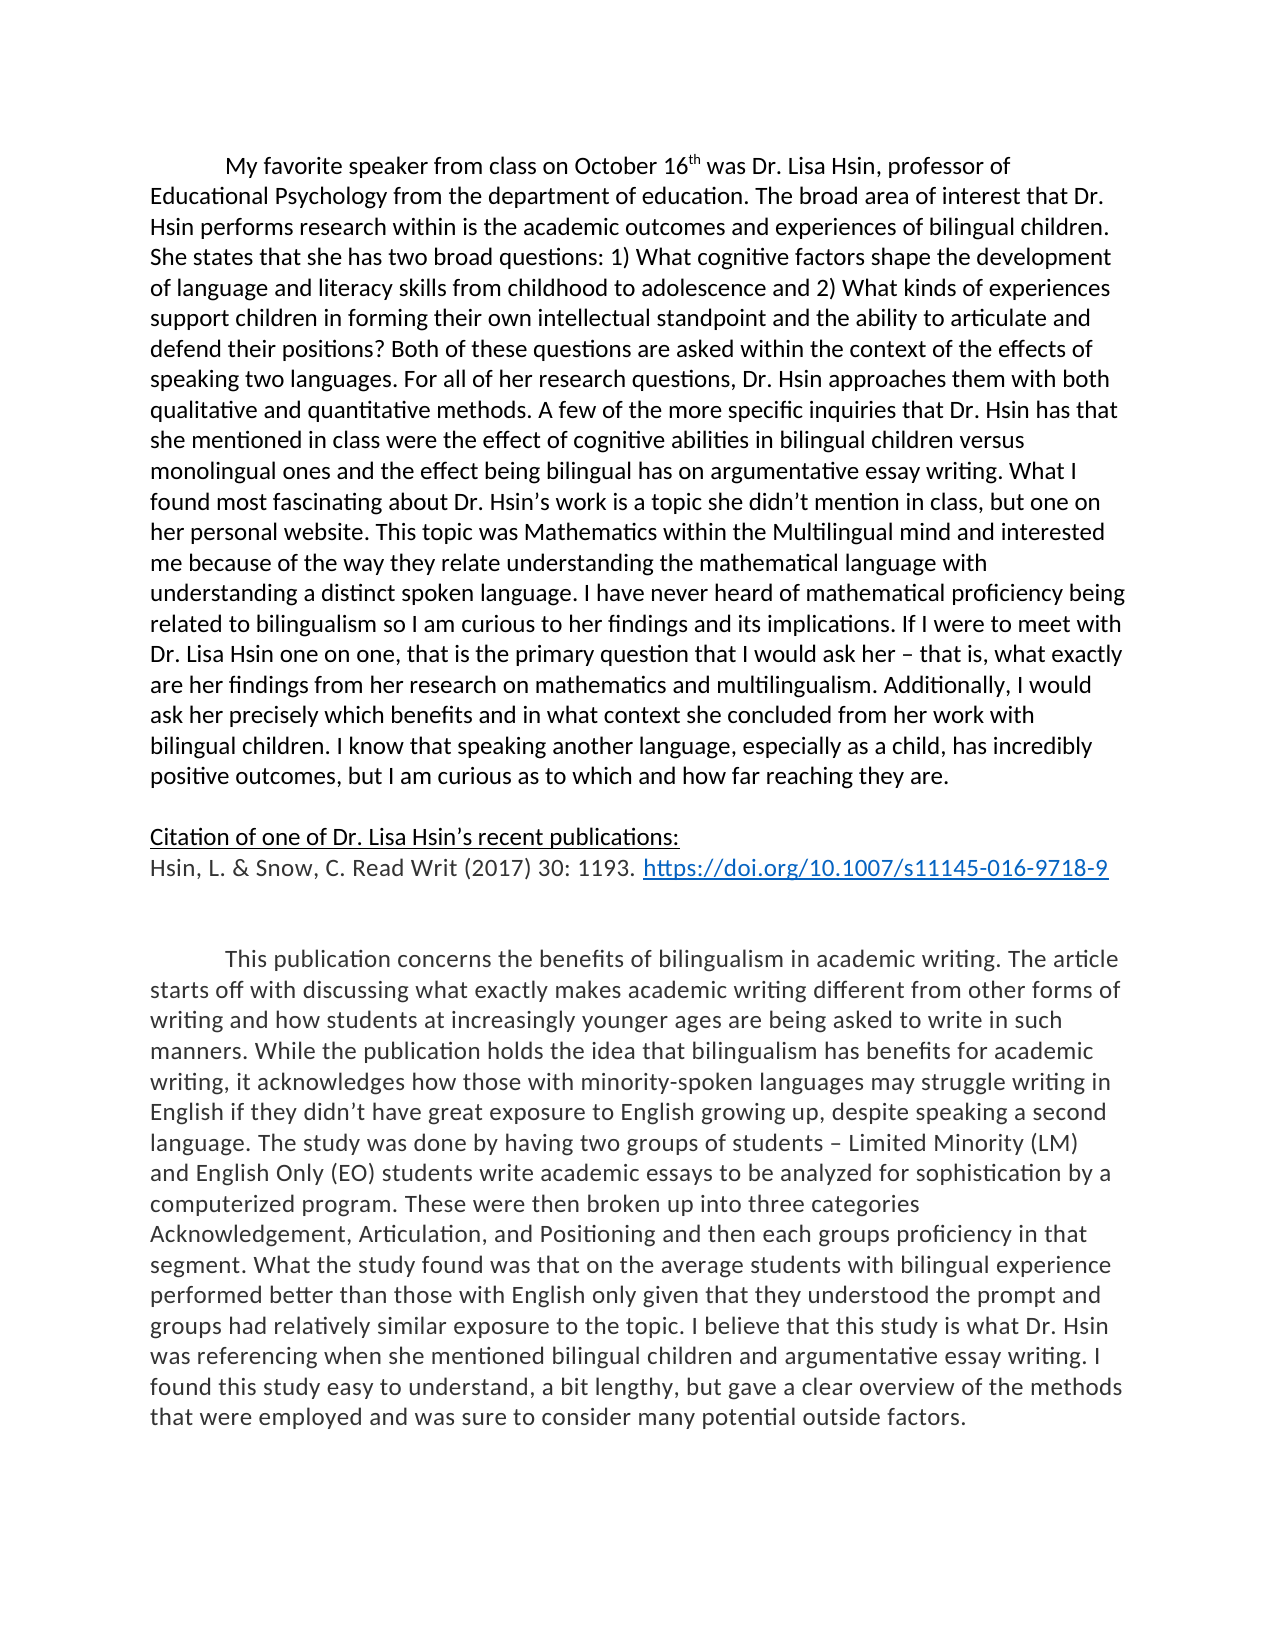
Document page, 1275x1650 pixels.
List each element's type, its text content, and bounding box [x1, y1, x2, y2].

text Hsin, L. & Snow, C. Read Writ (2017) 30: 1193. https://doi.org/10.1007/s11145-016-9718-9 [150, 852, 1125, 882]
text My favorite speaker from class on October 16th was Dr. Lisa Hsin, professor of Educational Psychology from the department of education. The broad area of interest that Dr. Hsin performs research within is the academic outcomes and experiences of bilingual children. She states that she has two broad questions: 1) What cognitive factors shape the development of language and literacy skills from childhood to adolescence and 2) What kinds of experiences support children in forming their own intellectual standpoint and the ability to articulate and defend their positions? Both of these questions are asked within the context of the effects of speaking two languages. For all of her research questions, Dr. Hsin approaches them with both qualitative and quantitative methods. A few of the more specific inquiries that Dr. Hsin has that she mentioned in class were the effect of cognitive abilities in bilingual children versus monolingual ones and the effect being bilingual has on argumentative essay writing. What I found most fascinating about Dr. Hsin’s work is a topic she didn’t mention in class, but one on her personal website. This topic was Mathematics within the Multilingual mind and interested me because of the way they relate understanding the mathematical language with understanding a distinct spoken language. I have never heard of mathematical proficiency being related to bilingualism so I am curious to her findings and its implications. If I were to meet with Dr. Lisa Hsin one on one, that is the primary question that I would ask her – that is, what exactly are her findings from her research on mathematics and multilingualism. Additionally, I would ask her precisely which benefits and in what context she concluded from her work with bilingual children. I know that speaking another language, especially as a child, has incredibly positive outcomes, but I am curious as to which and how far reaching they are. [150, 150, 1125, 791]
text This publication concerns the benefits of bilingualism in academic writing. The article starts off with discussing what exactly makes academic writing different from other forms of writing and how students at increasingly younger ages are being asked to write in such manners. While the publication holds the idea that bilingualism has benefits for academic writing, it acknowledges how those with minority-spoken languages may struggle writing in English if they didn’t have great exposure to English growing up, despite speaking a second language. The study was done by having two groups of students – Limited Minority (LM) and English Only (EO) students write academic essays to be analyzed for sophistication by a computerized program. These were then broken up into three categories Acknowledgement, Articulation, and Positioning and then each groups proficiency in that segment. What the study found was that on the average students with bilingual experience performed better than those with English only given that they understood the prompt and groups had relatively similar exposure to the topic. I believe that this study is what Dr. Hsin was referencing when she mentioned bilingual children and argumentative essay writing. I found this study easy to understand, a bit lengthy, but gave a clear overview of the methods that were employed and was sure to consider many potential outside factors. [150, 943, 1125, 1432]
text Citation of one of Dr. Lisa Hsin’s recent publications: [150, 821, 1125, 852]
